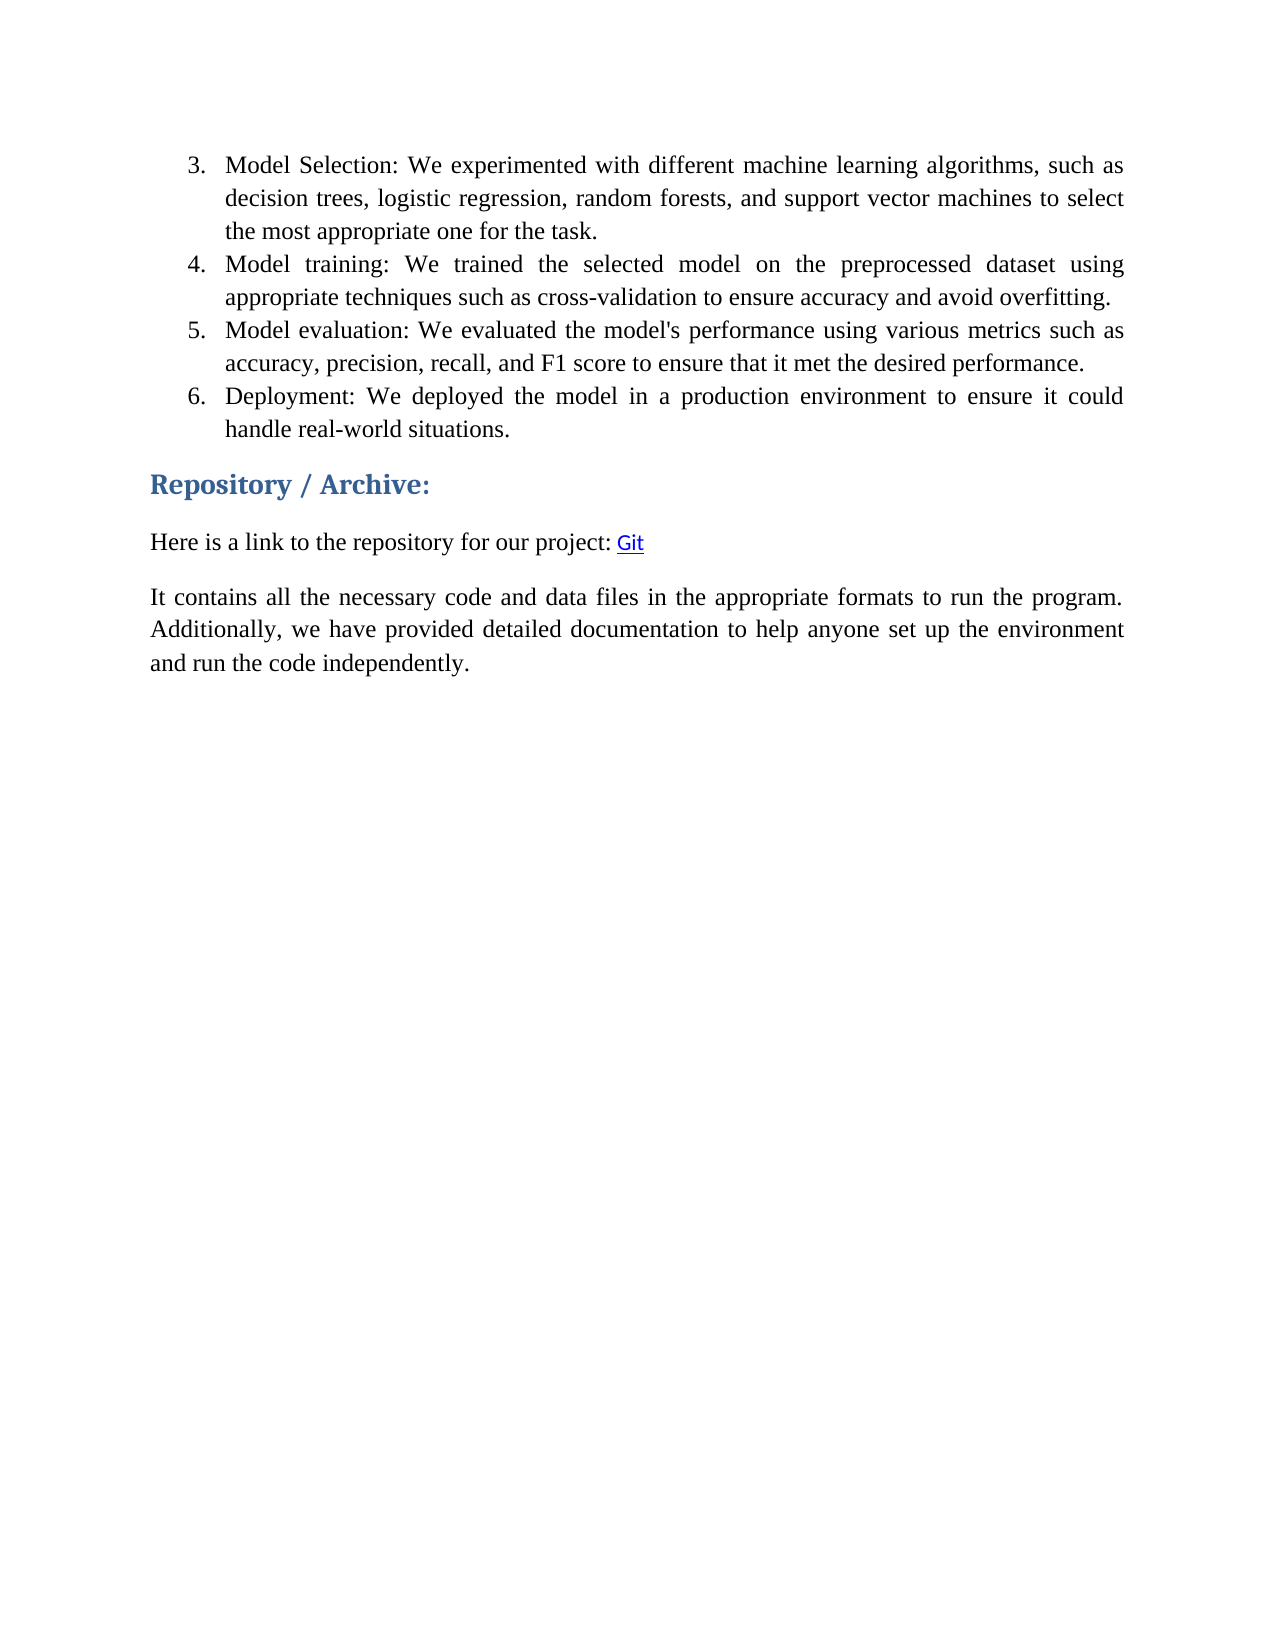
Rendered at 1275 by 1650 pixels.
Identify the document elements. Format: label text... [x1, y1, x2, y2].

text Repository / Archive: [150, 468, 1125, 502]
text Here is a link to the repository for our project: Git [150, 527, 1125, 556]
text It contains all the necessary code and data files in the appropriate formats to run the program. Additionally, we have provided detailed documentation to help anyone set up the environment and run the code independently. [150, 582, 1125, 676]
list Model Selection: We experimented with different machine learning algorithms, such as decision trees, logistic regression, random forests, and support vector machines to select the most appropriate one for the task. [187, 150, 1125, 245]
list Model evaluation: We evaluated the model's performance using various metrics such as accuracy, precision, recall, and F1 score to ensure that it met the desired performance. [187, 315, 1125, 377]
list Model training: We trained the selected model on the preprocessed dataset using appropriate techniques such as cross-validation to ensure accuracy and avoid overfitting. [187, 249, 1125, 311]
list Deployment: We deployed the model in a production environment to ensure it could handle real-world situations. [187, 381, 1125, 443]
